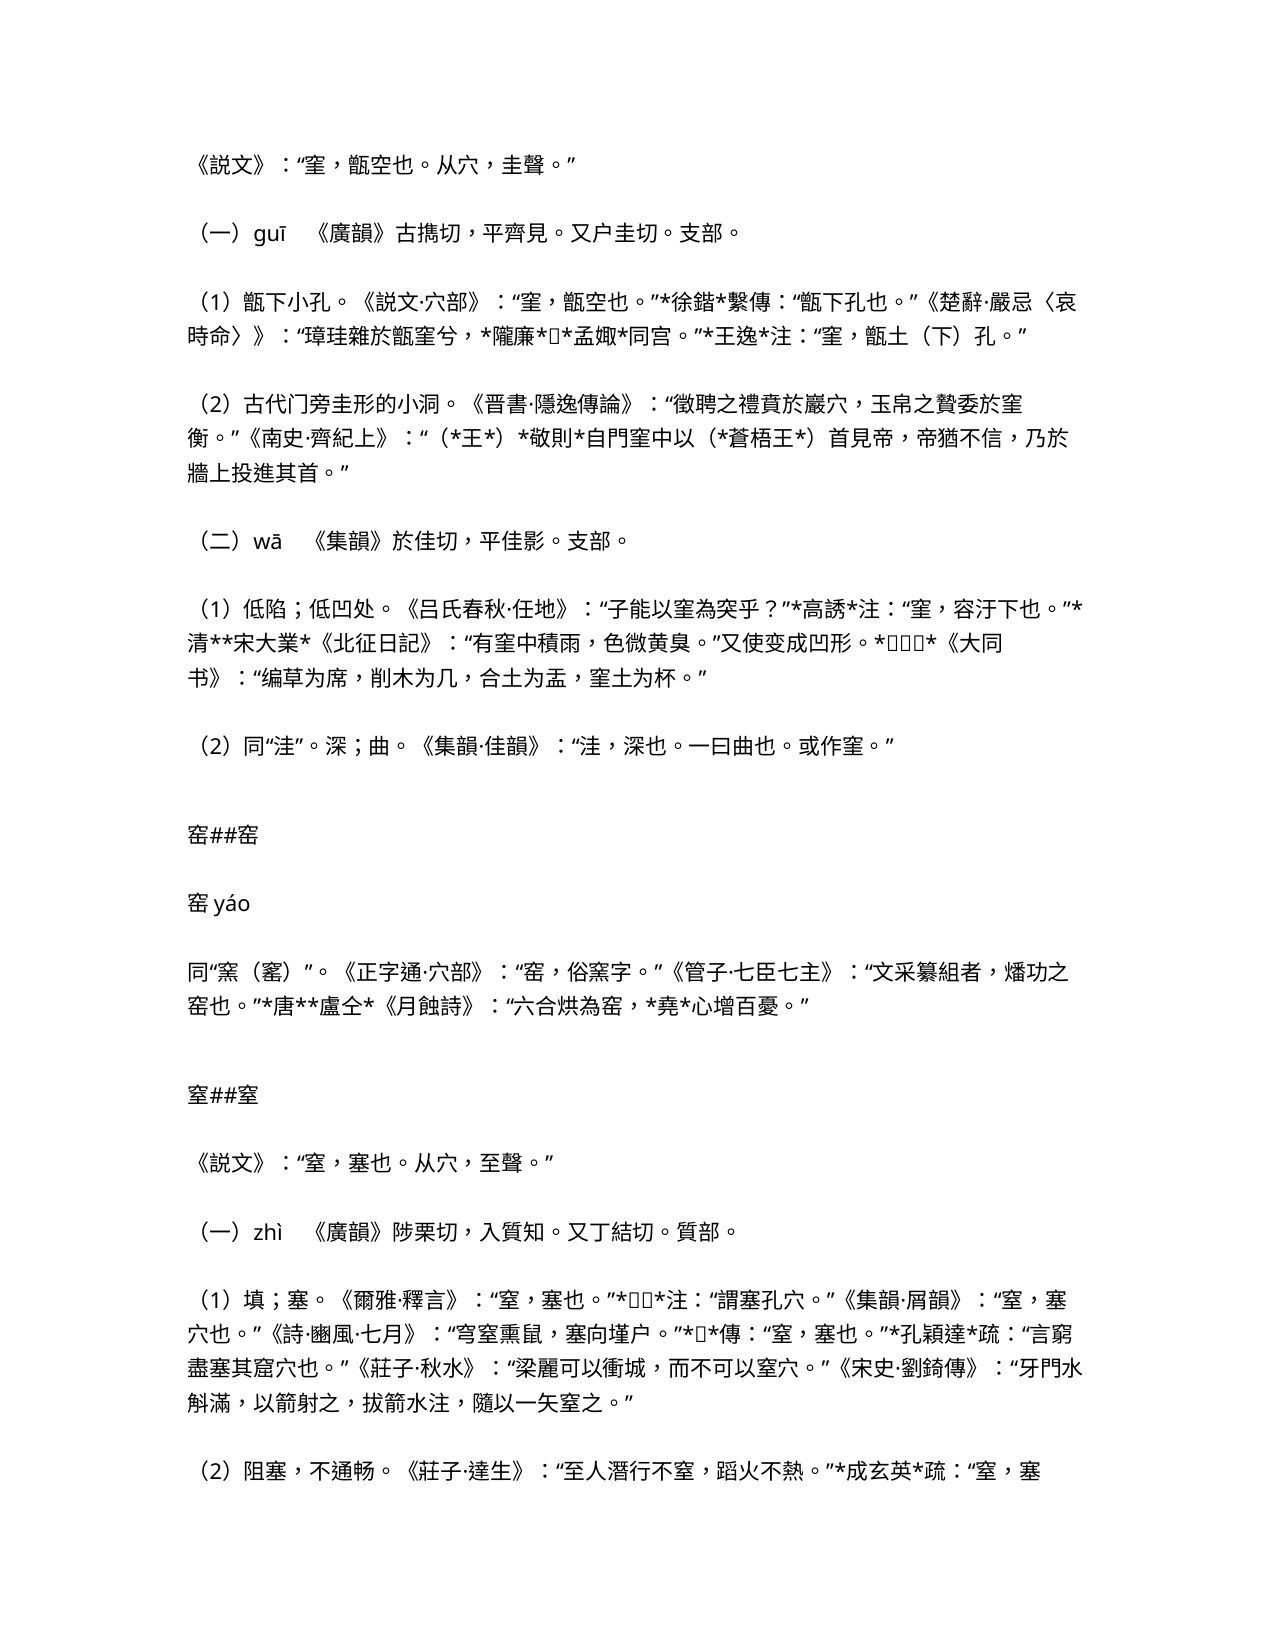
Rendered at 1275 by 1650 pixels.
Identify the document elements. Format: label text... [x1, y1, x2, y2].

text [187, 150, 1087, 795]
text 窑##窑 窑yáo 同“窯（窰）”。《正字通·穴部》：“窑，俗窯字。”《管子·七臣七主》：“文采纂組者，燔功之窑也。”*唐**盧仝*《月蝕詩》：“六合烘為窑，*堯*心增百憂。” [187, 820, 1087, 1055]
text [187, 1080, 1087, 1486]
